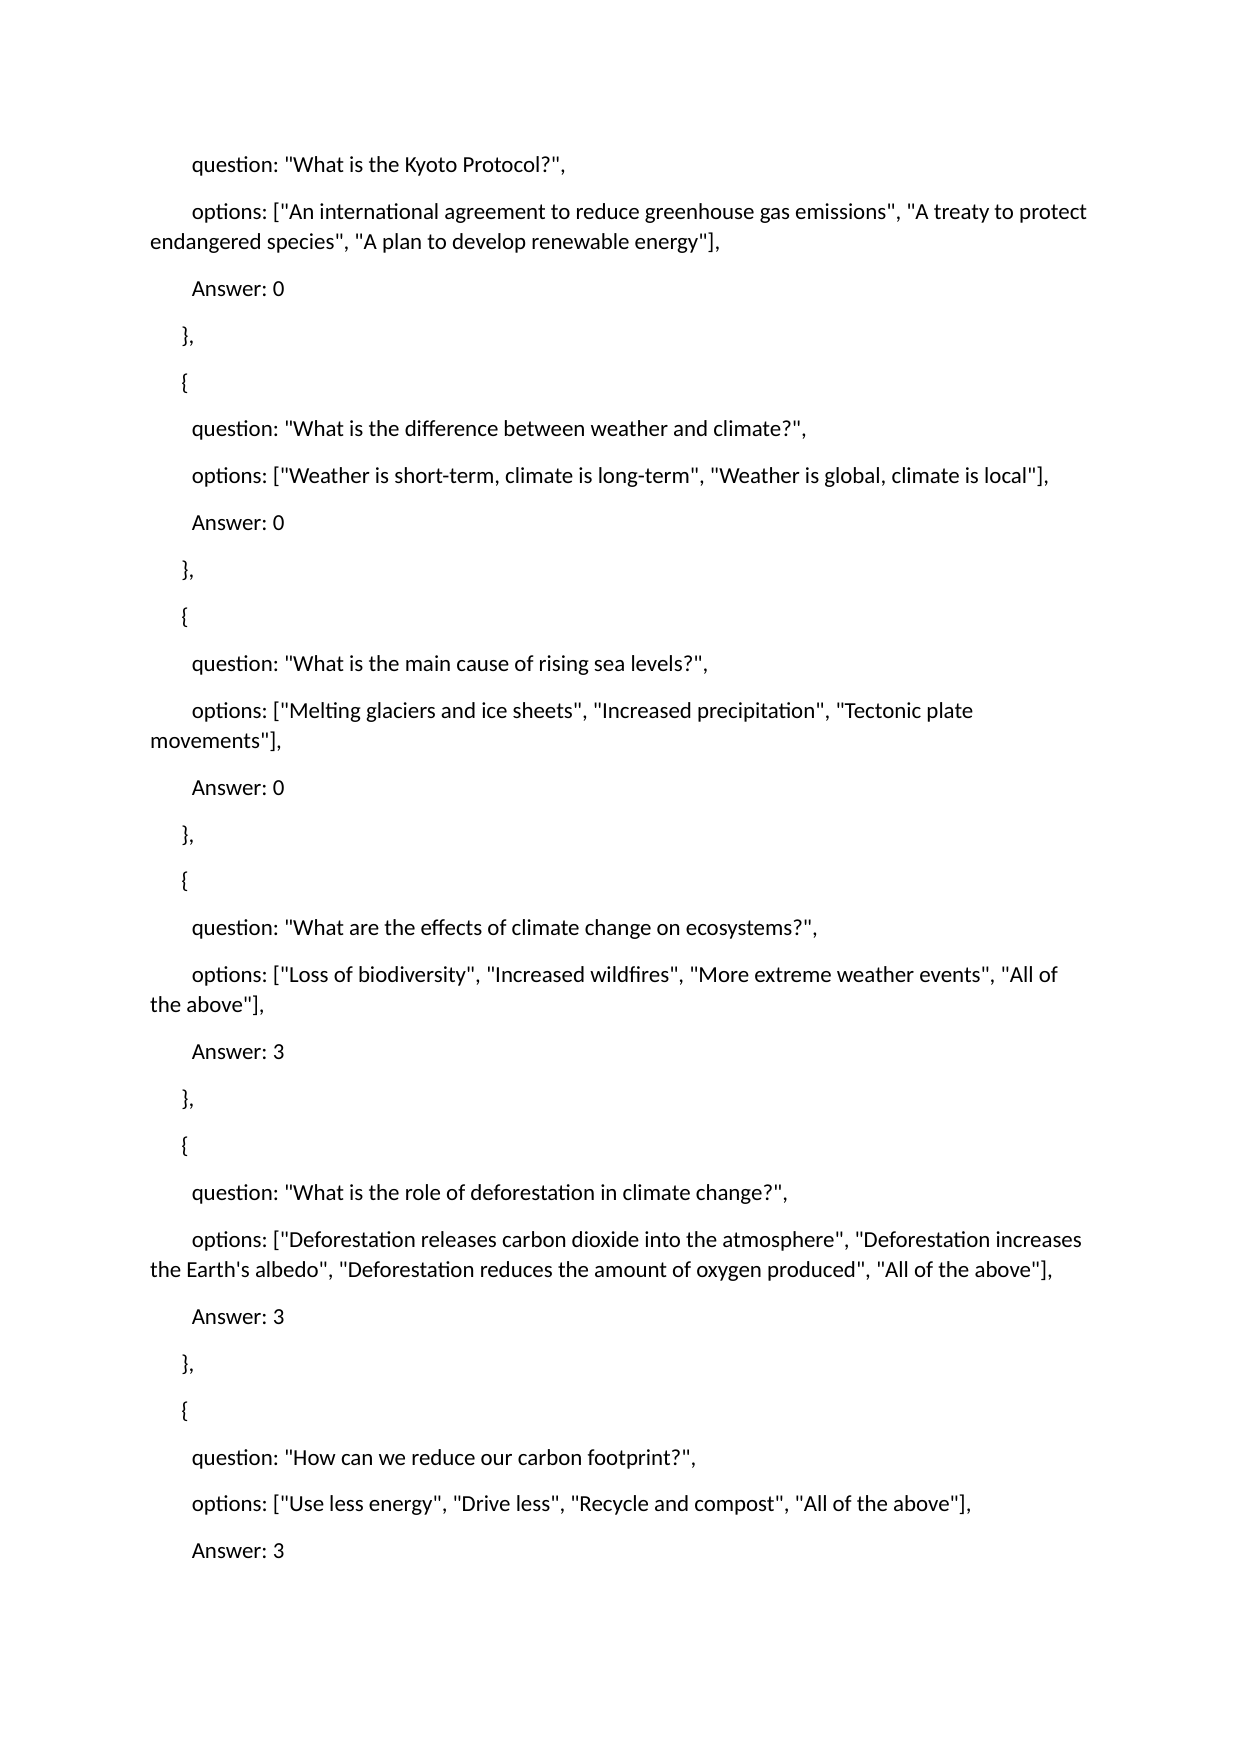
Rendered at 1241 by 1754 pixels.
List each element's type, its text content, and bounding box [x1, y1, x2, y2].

text Answer: 0 [150, 508, 1090, 536]
text Answer: 0 [150, 274, 1090, 302]
text }, [150, 820, 1090, 848]
text }, [150, 1084, 1090, 1112]
text Answer: 3 [150, 1037, 1090, 1066]
text Answer: 0 [150, 773, 1090, 801]
text options: ["An international agreement to reduce greenhouse gas emissions", "A treaty to protect endangered species", "A plan to develop renewable energy"], [150, 197, 1090, 255]
text { [150, 867, 1090, 895]
text options: ["Use less energy", "Drive less", "Recycle and compost", "All of the above"], [150, 1489, 1090, 1518]
text { [150, 1131, 1090, 1159]
text { [150, 602, 1090, 630]
text Answer: 3 [150, 1536, 1090, 1564]
text options: ["Weather is short-term, climate is long-term", "Weather is global, climate is local"], [150, 461, 1090, 489]
text Answer: 3 [150, 1302, 1090, 1330]
text question: "What is the Kyoto Protocol?", [150, 150, 1090, 178]
text }, [150, 1349, 1090, 1377]
text options: ["Loss of biodiversity", "Increased wildfires", "More extreme weather events", "All of the above"], [150, 960, 1090, 1019]
text { [150, 1396, 1090, 1424]
text question: "What is the role of deforestation in climate change?", [150, 1178, 1090, 1206]
text question: "What is the difference between weather and climate?", [150, 414, 1090, 443]
text options: ["Deforestation releases carbon dioxide into the atmosphere", "Deforestation increases the Earth's albedo", "Deforestation reduces the amount of oxygen produced", "All of the above"], [150, 1225, 1090, 1283]
text }, [150, 555, 1090, 583]
text question: "How can we reduce our carbon footprint?", [150, 1443, 1090, 1471]
text question: "What is the main cause of rising sea levels?", [150, 649, 1090, 677]
text }, [150, 321, 1090, 349]
text question: "What are the effects of climate change on ecosystems?", [150, 913, 1090, 942]
text options: ["Melting glaciers and ice sheets", "Increased precipitation", "Tectonic plate movements"], [150, 696, 1090, 754]
text { [150, 368, 1090, 396]
